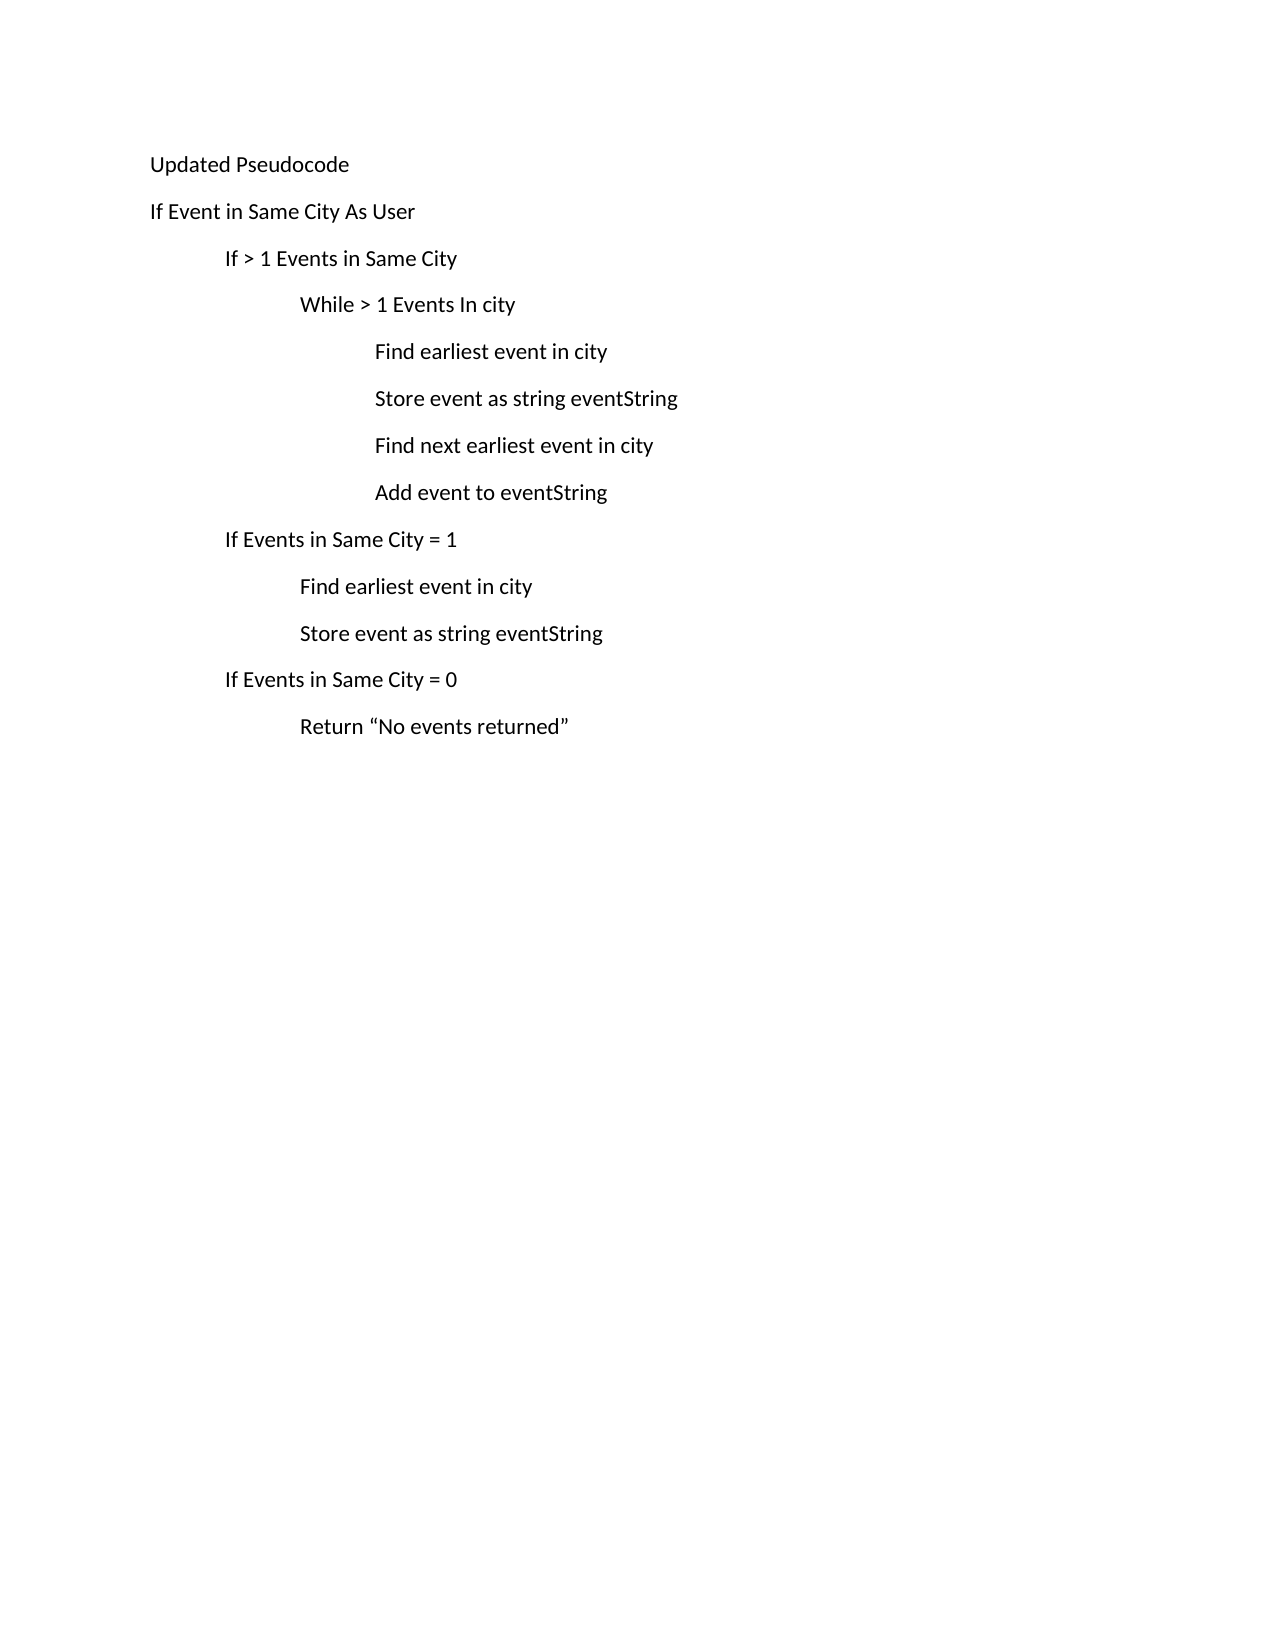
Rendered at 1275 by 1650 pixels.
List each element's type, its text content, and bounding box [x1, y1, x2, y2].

text If > 1 Events in Same City [150, 244, 1125, 272]
text If Event in Same City As User [150, 197, 1125, 225]
text Find next earliest event in city [150, 431, 1125, 459]
text Store event as string eventString [150, 384, 1125, 412]
text Return “No events returned” [150, 712, 1125, 741]
text Store event as string eventString [150, 619, 1125, 647]
text Updated Pseudocode [150, 150, 1125, 178]
text Find earliest event in city [225, 572, 1125, 600]
text Find earliest event in city [300, 337, 1125, 366]
text While > 1 Events In city [150, 291, 1125, 319]
text If Events in Same City = 0 [150, 666, 1125, 694]
text If Events in Same City = 1 [150, 525, 1125, 553]
text Add event to eventString [150, 478, 1125, 506]
